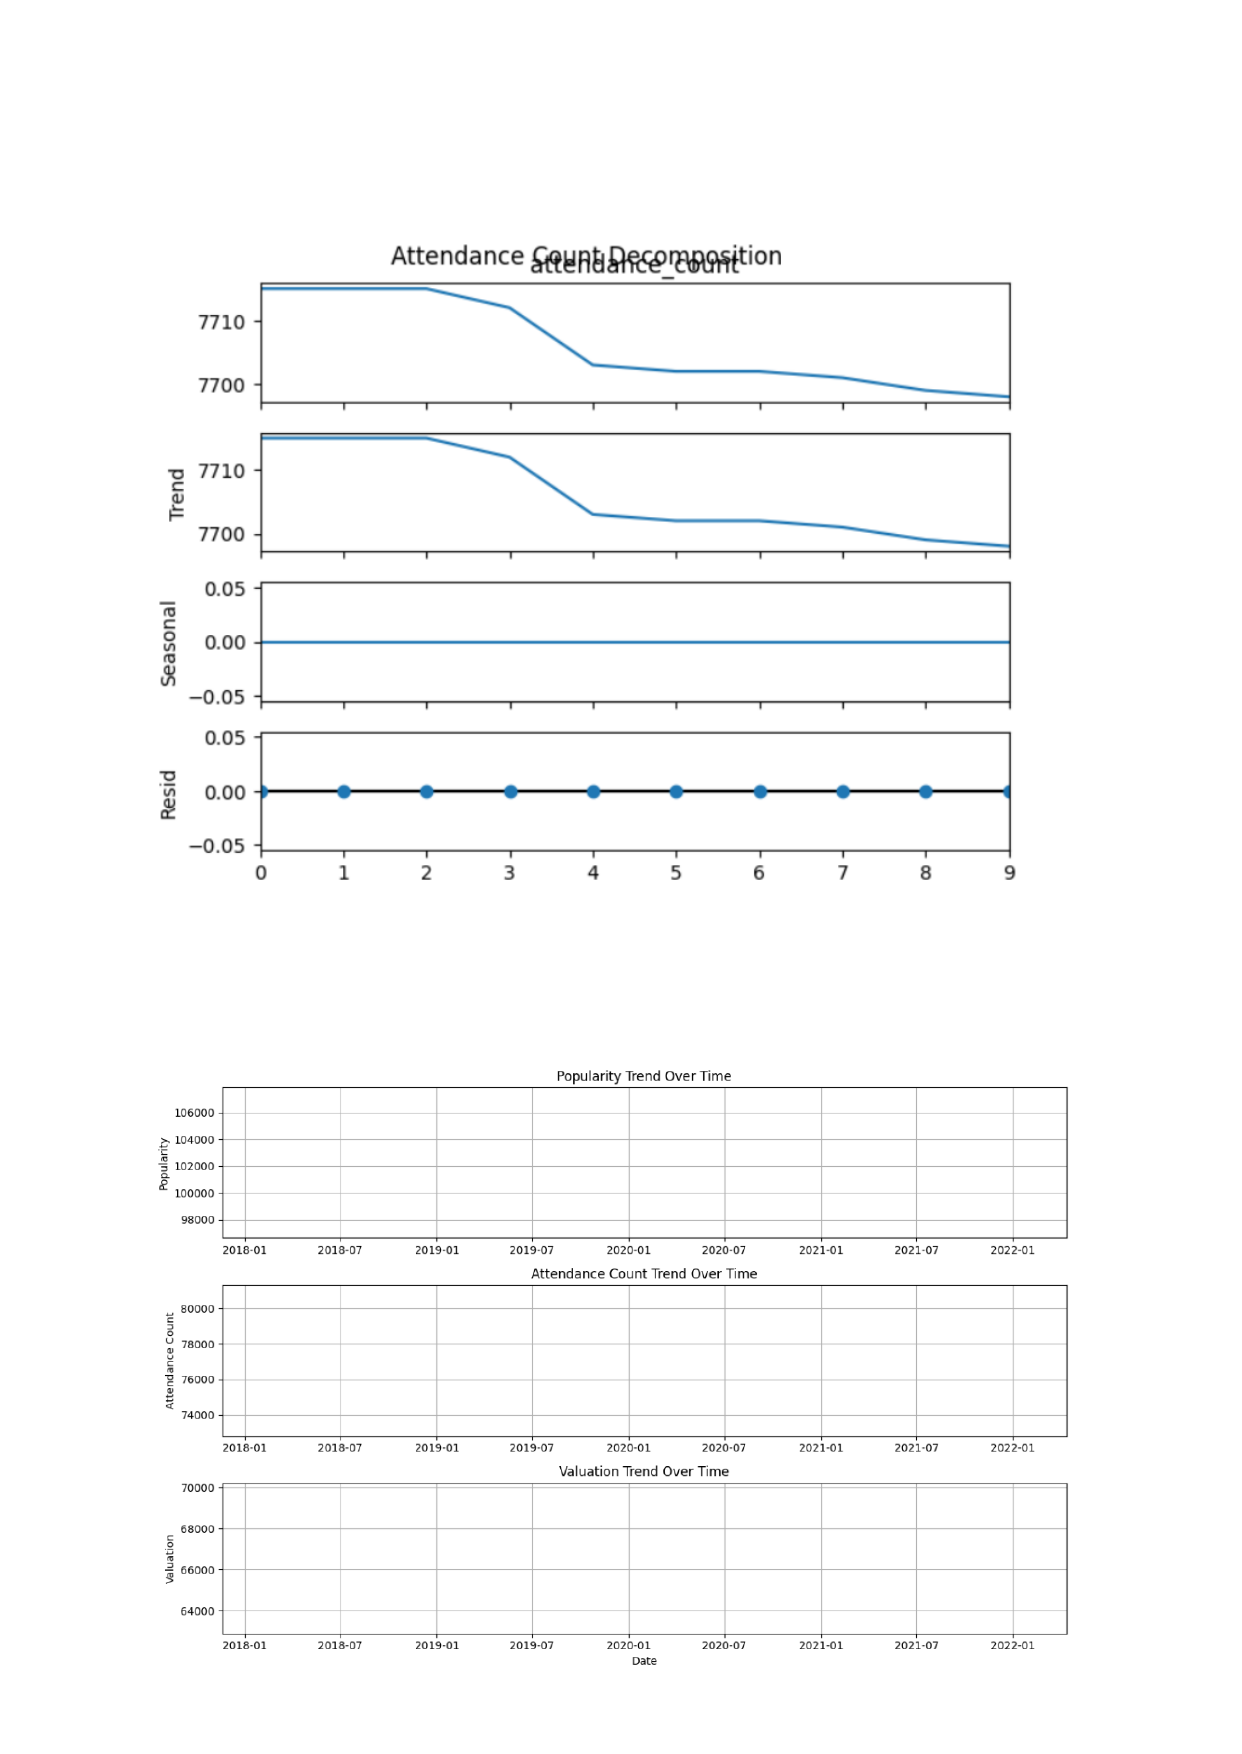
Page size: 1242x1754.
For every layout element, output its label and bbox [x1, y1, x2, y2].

picture [139, 232, 1102, 908]
picture [139, 1057, 1102, 1681]
